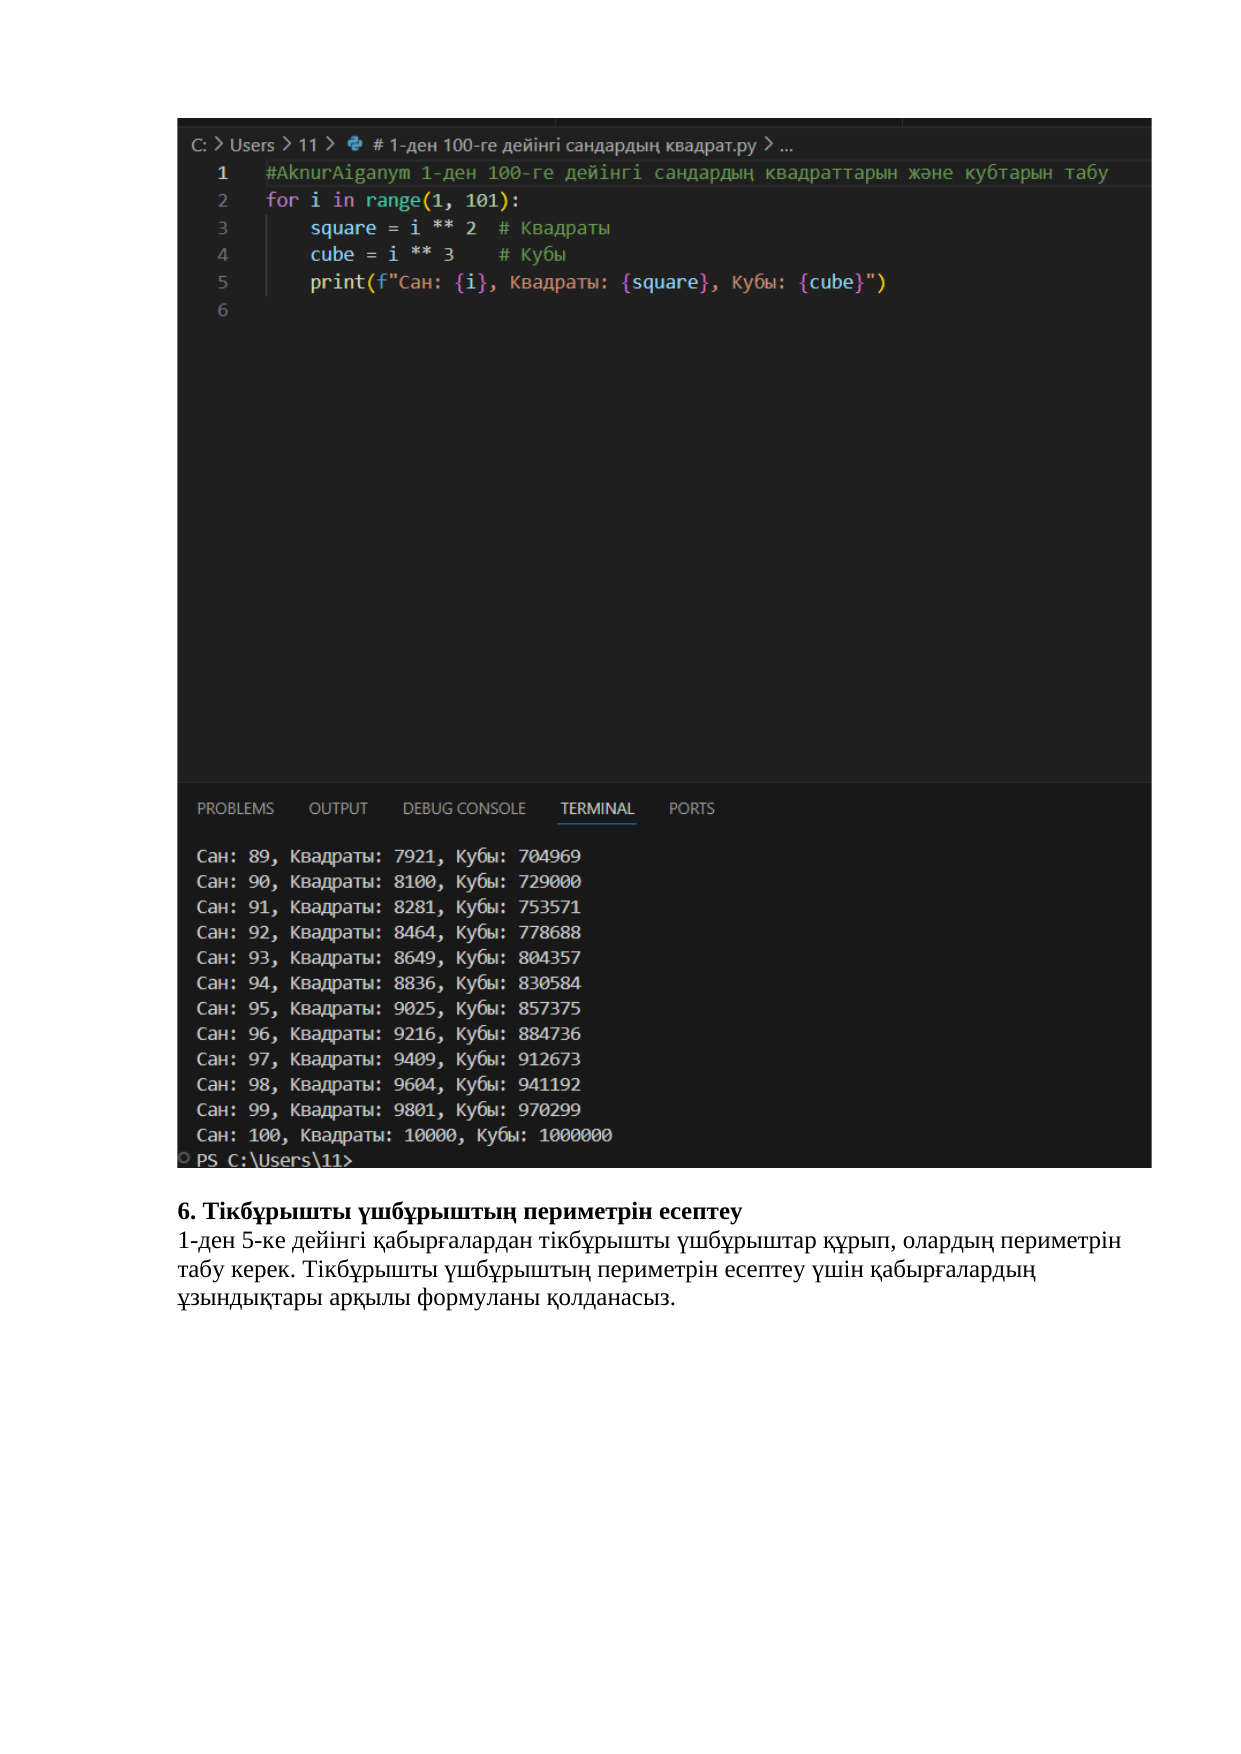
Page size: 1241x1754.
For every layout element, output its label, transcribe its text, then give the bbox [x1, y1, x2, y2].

picture [177, 118, 1152, 1168]
text 6. Тікбұрышты үшбұрыштың периметрін есептеу [177, 1196, 1152, 1225]
text 1-ден 5-ке дейінгі қабырғалардан тікбұрышты үшбұрыштар құрып, олардың периметрін табу керек. Тікбұрышты үшбұрыштың периметрін есептеу үшін қабырғалардың ұзындықтары арқылы формуланы қолданасыз. [177, 1225, 1152, 1311]
